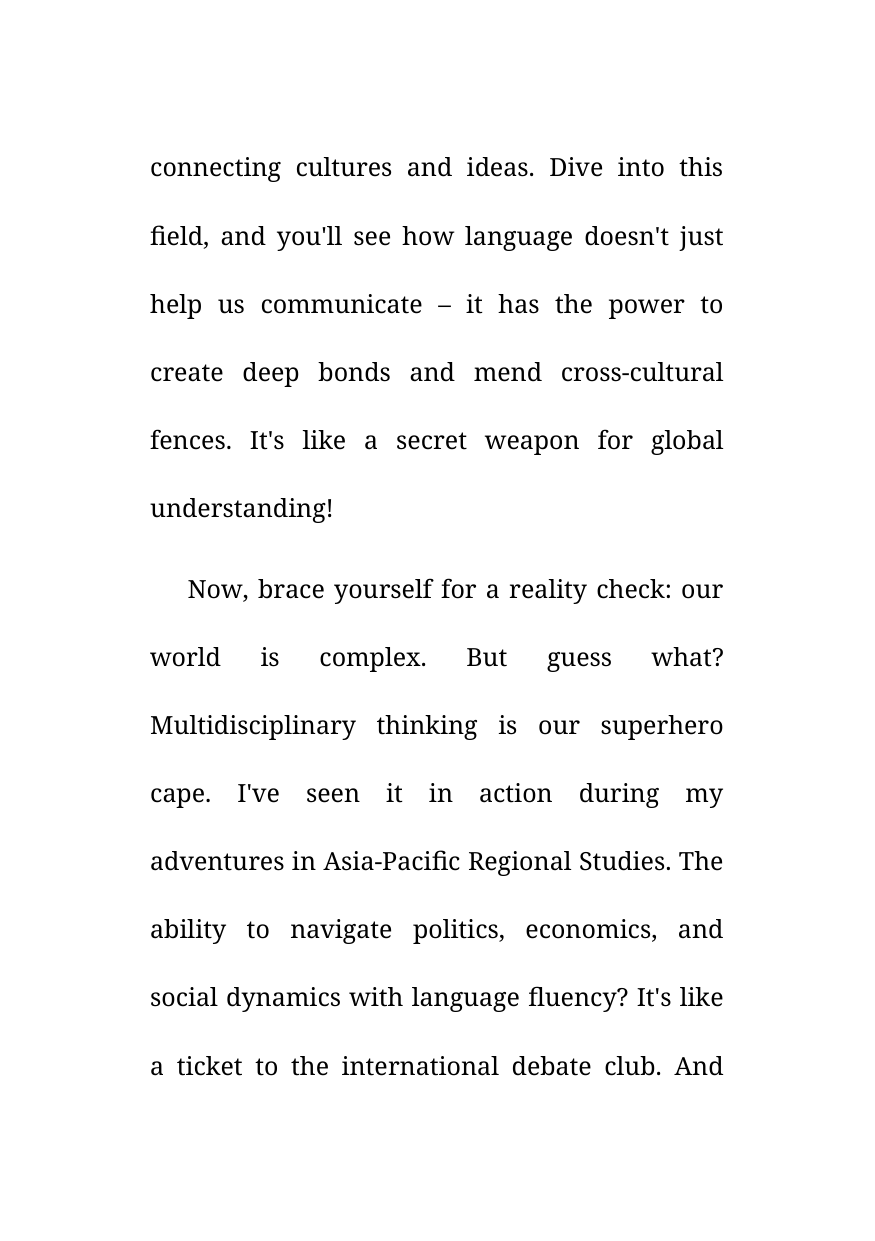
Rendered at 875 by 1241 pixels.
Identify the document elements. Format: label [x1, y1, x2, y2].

text [150, 571, 724, 1082]
text [150, 150, 724, 525]
